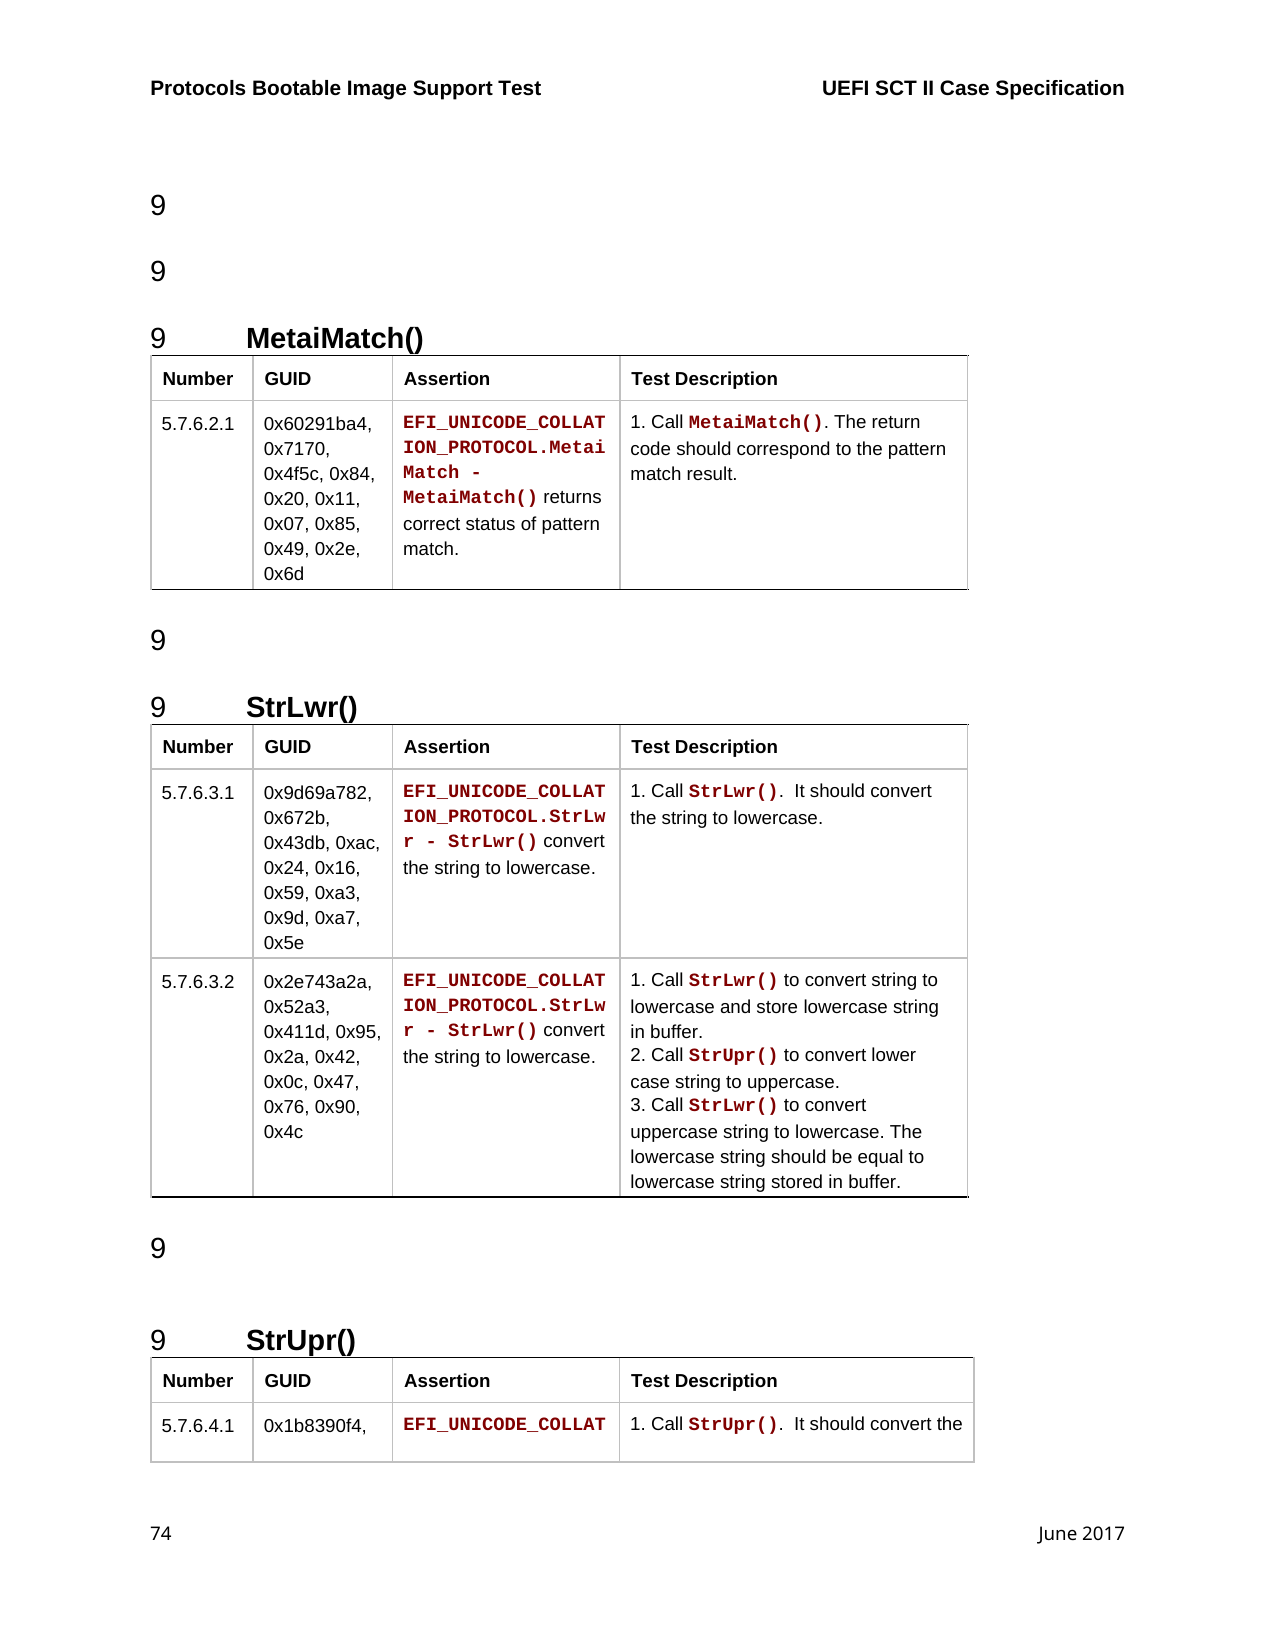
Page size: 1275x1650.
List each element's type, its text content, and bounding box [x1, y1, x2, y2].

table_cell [620, 1403, 973, 1461]
table_header Test Description [621, 725, 967, 768]
table_header Number [152, 356, 252, 399]
table_cell 5.7.6.2.1 [152, 401, 252, 589]
table_header Assertion [393, 725, 619, 768]
subtitle MetaiMatch() [150, 321, 1125, 355]
subtitle StrLwr() [150, 690, 1125, 723]
table_header Number [152, 1358, 252, 1401]
table_header GUID [254, 1358, 392, 1401]
table_header GUID [254, 725, 392, 768]
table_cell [393, 1403, 619, 1461]
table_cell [254, 1403, 392, 1461]
table_cell 5.7.6.3.2 [152, 959, 252, 1196]
table_header Test Description [621, 356, 967, 399]
table_cell 1. Call MetaiMatch(). The return code should correspond to the pattern match result. [621, 401, 967, 589]
table_cell 0x2e743a2a, 0x52a3, 0x411d, 0x95, 0x2a, 0x42, 0x0c, 0x47, 0x76, 0x90, 0x4c [254, 959, 392, 1196]
table_header Test Description [620, 1358, 973, 1401]
table_cell 0x9d69a782, 0x672b, 0x43db, 0xac, 0x24, 0x16, 0x59, 0xa3, 0x9d, 0xa7, 0x5e [254, 770, 392, 957]
table_cell EFI_UNICODE_COLLATION_PROTOCOL.StrLwr - StrLwr() convert the string to lowercase. [393, 959, 619, 1196]
table_header Assertion [393, 1358, 619, 1401]
table_cell 5.7.6.3.1 [152, 770, 252, 957]
table_header Assertion [393, 356, 619, 399]
table_cell 1. Call StrLwr() to convert string to lowercase and store lowercase string in buffer. 2. Call StrUpr() to convert lower case string to uppercase. 3. Call StrLwr() to convert uppercase string to lowercase. The lowercase string should be equal to lowercase string stored in buffer. [621, 959, 967, 1196]
table_cell EFI_UNICODE_COLLATION_PROTOCOL.StrLwr - StrLwr() convert the string to lowercase. [393, 770, 619, 957]
table_header GUID [254, 356, 392, 399]
subtitle StrUpr() [150, 1323, 1125, 1357]
table_cell 0x60291ba4, 0x7170, 0x4f5c, 0x84, 0x20, 0x11, 0x07, 0x85, 0x49, 0x2e, 0x6d [254, 401, 392, 589]
table_header Number [152, 725, 252, 768]
table_cell 5.7.6.4.1 [152, 1403, 252, 1461]
table_cell 1. Call StrLwr(). It should convert the string to lowercase. [621, 770, 967, 957]
table_cell EFI_UNICODE_COLLATION_PROTOCOL.MetaiMatch - MetaiMatch() returns correct status of pattern match. [393, 401, 619, 589]
